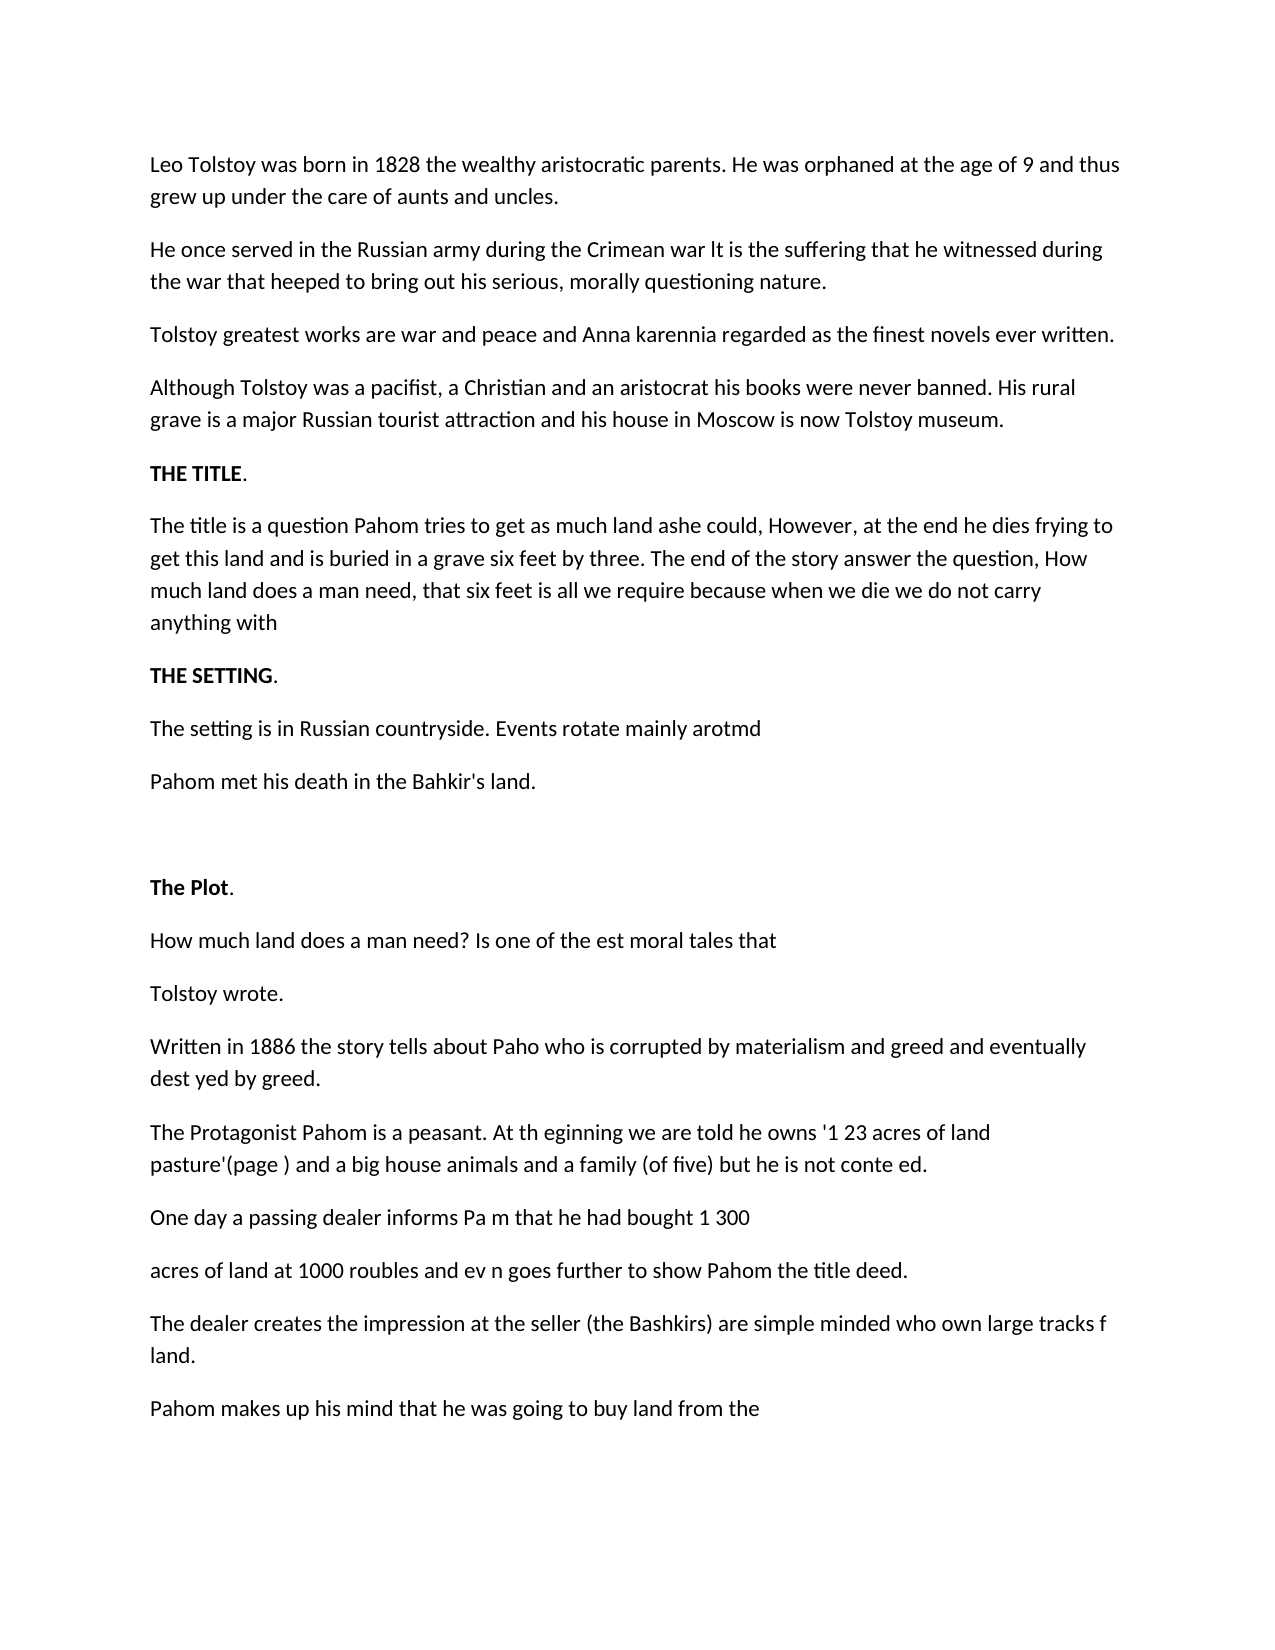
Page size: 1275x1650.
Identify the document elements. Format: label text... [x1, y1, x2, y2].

text THE SETTING. [150, 661, 1125, 689]
text The title is a question Pahom tries to get as much land ashe could, However, at the end he dies frying to get this land and is buried in a grave six feet by three. The end of the story answer the question, How much land does a man need, that six feet is all we require because when we die we do not carry anything with [150, 512, 1125, 636]
text Tolstoy greatest works are war and peace and Anna karennia regarded as the finest novels ever written. [150, 320, 1125, 348]
text The Plot. [150, 873, 1125, 901]
text Although Tolstoy was a pacifist, a Christian and an aristocrat his books were never banned. His rural grave is a major Russian tourist attraction and his house in Moscow is now Tolstoy museum. [150, 373, 1125, 434]
text One day a passing dealer informs Pa m that he had bought 1 300 [150, 1203, 1125, 1231]
text Written in 1886 the story tells about Paho who is corrupted by materialism and greed and eventually dest yed by greed. [150, 1032, 1125, 1093]
text The dealer creates the impression at the seller (the Bashkirs) are simple minded who own large tracks f land. [150, 1309, 1125, 1369]
text Leo Tolstoy was born in 1828 the wealthy aristocratic parents. He was orphaned at the age of 9 and thus grew up under the care of aunts and uncles. [150, 150, 1125, 210]
text The setting is in Russian countryside. Events rotate mainly arotmd [150, 714, 1125, 742]
text How much land does a man need? Is one of the est moral tales that [150, 926, 1125, 954]
text acres of land at 1000 roubles and ev n goes further to show Pahom the title deed. [150, 1256, 1125, 1284]
text Pahom makes up his mind that he was going to buy land from the [150, 1394, 1125, 1422]
text Tolstoy wrote. [150, 979, 1125, 1007]
text THE TITLE. [150, 459, 1125, 487]
text Pahom met his death in the Bahkir's land. [150, 767, 1125, 795]
text He once served in the Russian army during the Crimean war lt is the suffering that he witnessed during the war that heeped to bring out his serious, morally questioning nature. [150, 235, 1125, 295]
text The Protagonist Pahom is a peasant. At th eginning we are told he owns '1 23 acres of land pasture'(page ) and a big house animals and a family (of five) but he is not conte ed. [150, 1118, 1125, 1178]
